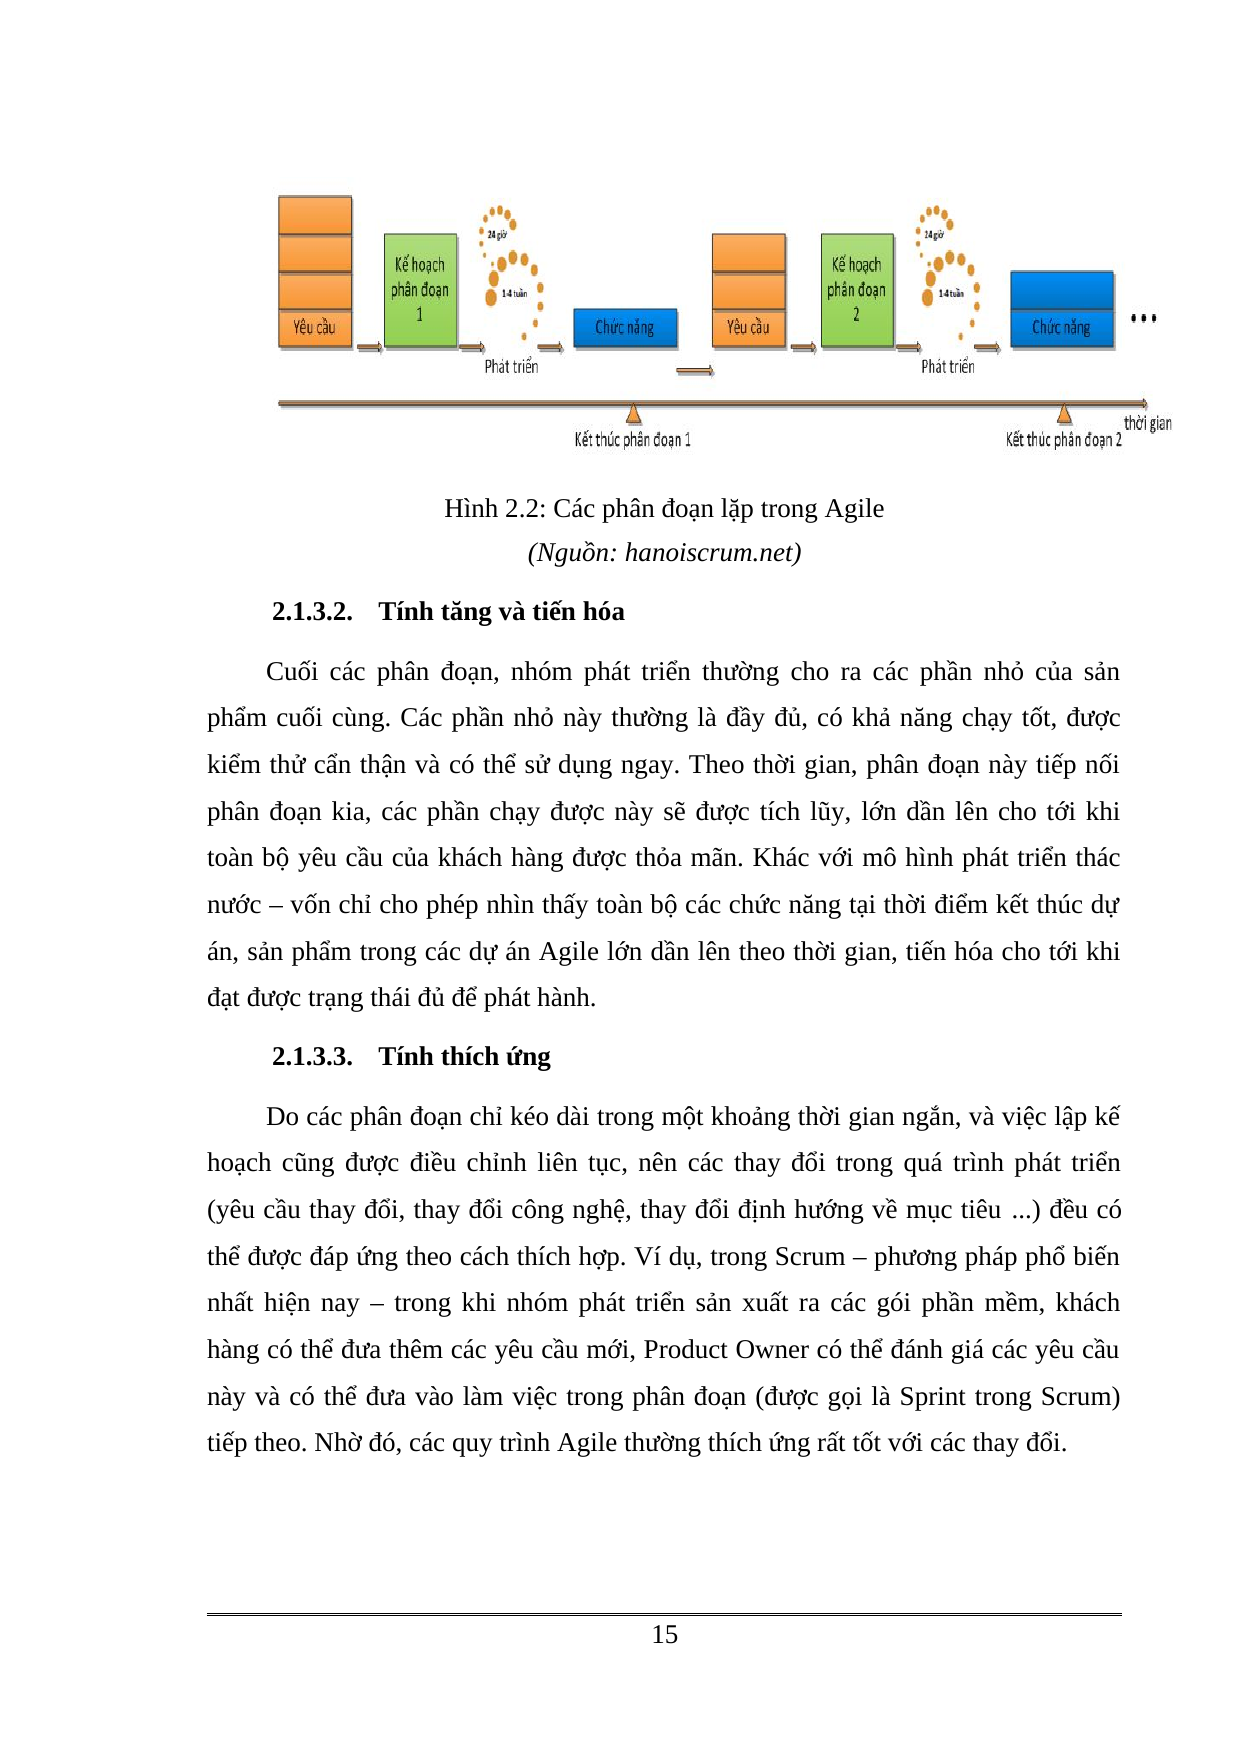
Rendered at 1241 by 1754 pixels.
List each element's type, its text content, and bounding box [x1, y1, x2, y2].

text (Nguồn: hanoiscrum.net) [207, 536, 1122, 567]
picture [265, 177, 1182, 465]
text Cuối các phân đoạn, nhóm phát triển thường cho ra các phần nhỏ của sản phẩm cuối cùng. Các phần nhỏ này thường là đầy đủ, có khả năng chạy tốt, được kiểm thử cẩn thận và có thể sử dụng ngay. Theo thời gian, phân đoạn này tiếp nối phân đoạn kia, các phần chạy được này sẽ được tích lũy, lớn dần lên cho tới khi toàn bộ yêu cầu của khách hàng được thỏa mãn. Khác với mô hình phát triển thác nước – vốn chỉ cho phép nhìn thấy toàn bộ các chức năng tại thời điểm kết thúc dự án, sản phẩm trong các dự án Agile lớn dần lên theo thời gian, tiến hóa cho tới khi đạt được trạng thái đủ để phát hành. [207, 654, 1122, 1012]
text Do các phân đoạn chỉ kéo dài trong một khoảng thời gian ngắn, và việc lập kế hoạch cũng được điều chỉnh liên tục, nên các thay đổi trong quá trình phát triển (yêu cầu thay đổi, thay đổi công nghệ, thay đổi định hướng về mục tiêu ...) đều có thể được đáp ứng theo cách thích hợp. Ví dụ, trong Scrum – phương pháp phổ biến nhất hiện nay – trong khi nhóm phát triển sản xuất ra các gói phần mềm, khách hàng có thể đưa thêm các yêu cầu mới, Product Owner có thể đánh giá các yêu cầu này và có thể đưa vào làm việc trong phân đoạn (được gọi là Sprint trong Scrum) tiếp theo. Nhờ đó, các quy trình Agile thường thích ứng rất tốt với các thay đổi. [207, 1099, 1122, 1457]
subtitle Tính tăng và tiến hóa [272, 595, 1122, 627]
subtitle Tính thích ứng [272, 1040, 1122, 1072]
